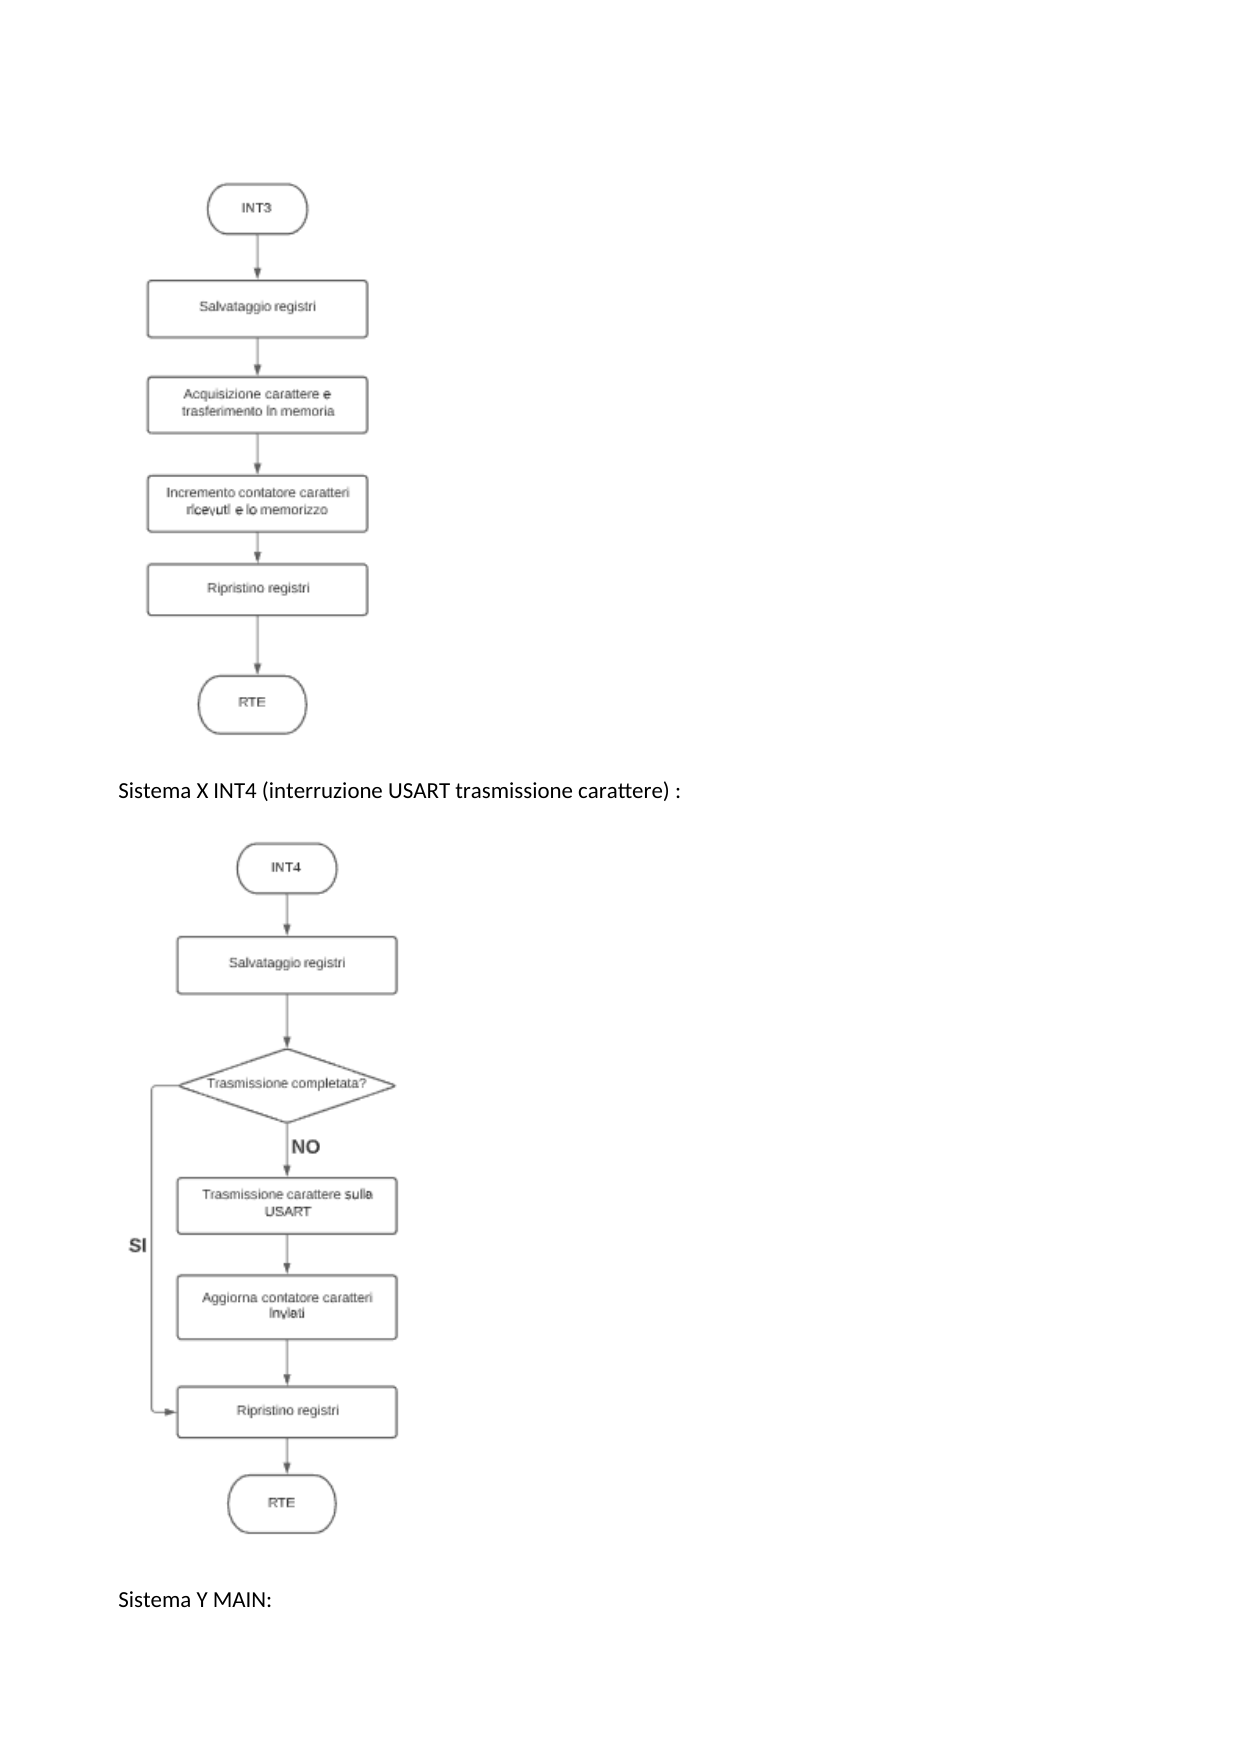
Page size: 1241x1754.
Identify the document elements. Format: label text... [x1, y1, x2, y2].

text Sistema X INT4 (interruzione USART trasmissione carattere) : [118, 776, 1122, 804]
picture [118, 147, 404, 757]
picture [118, 822, 464, 1567]
text Sistema Y MAIN: [118, 1585, 1122, 1613]
